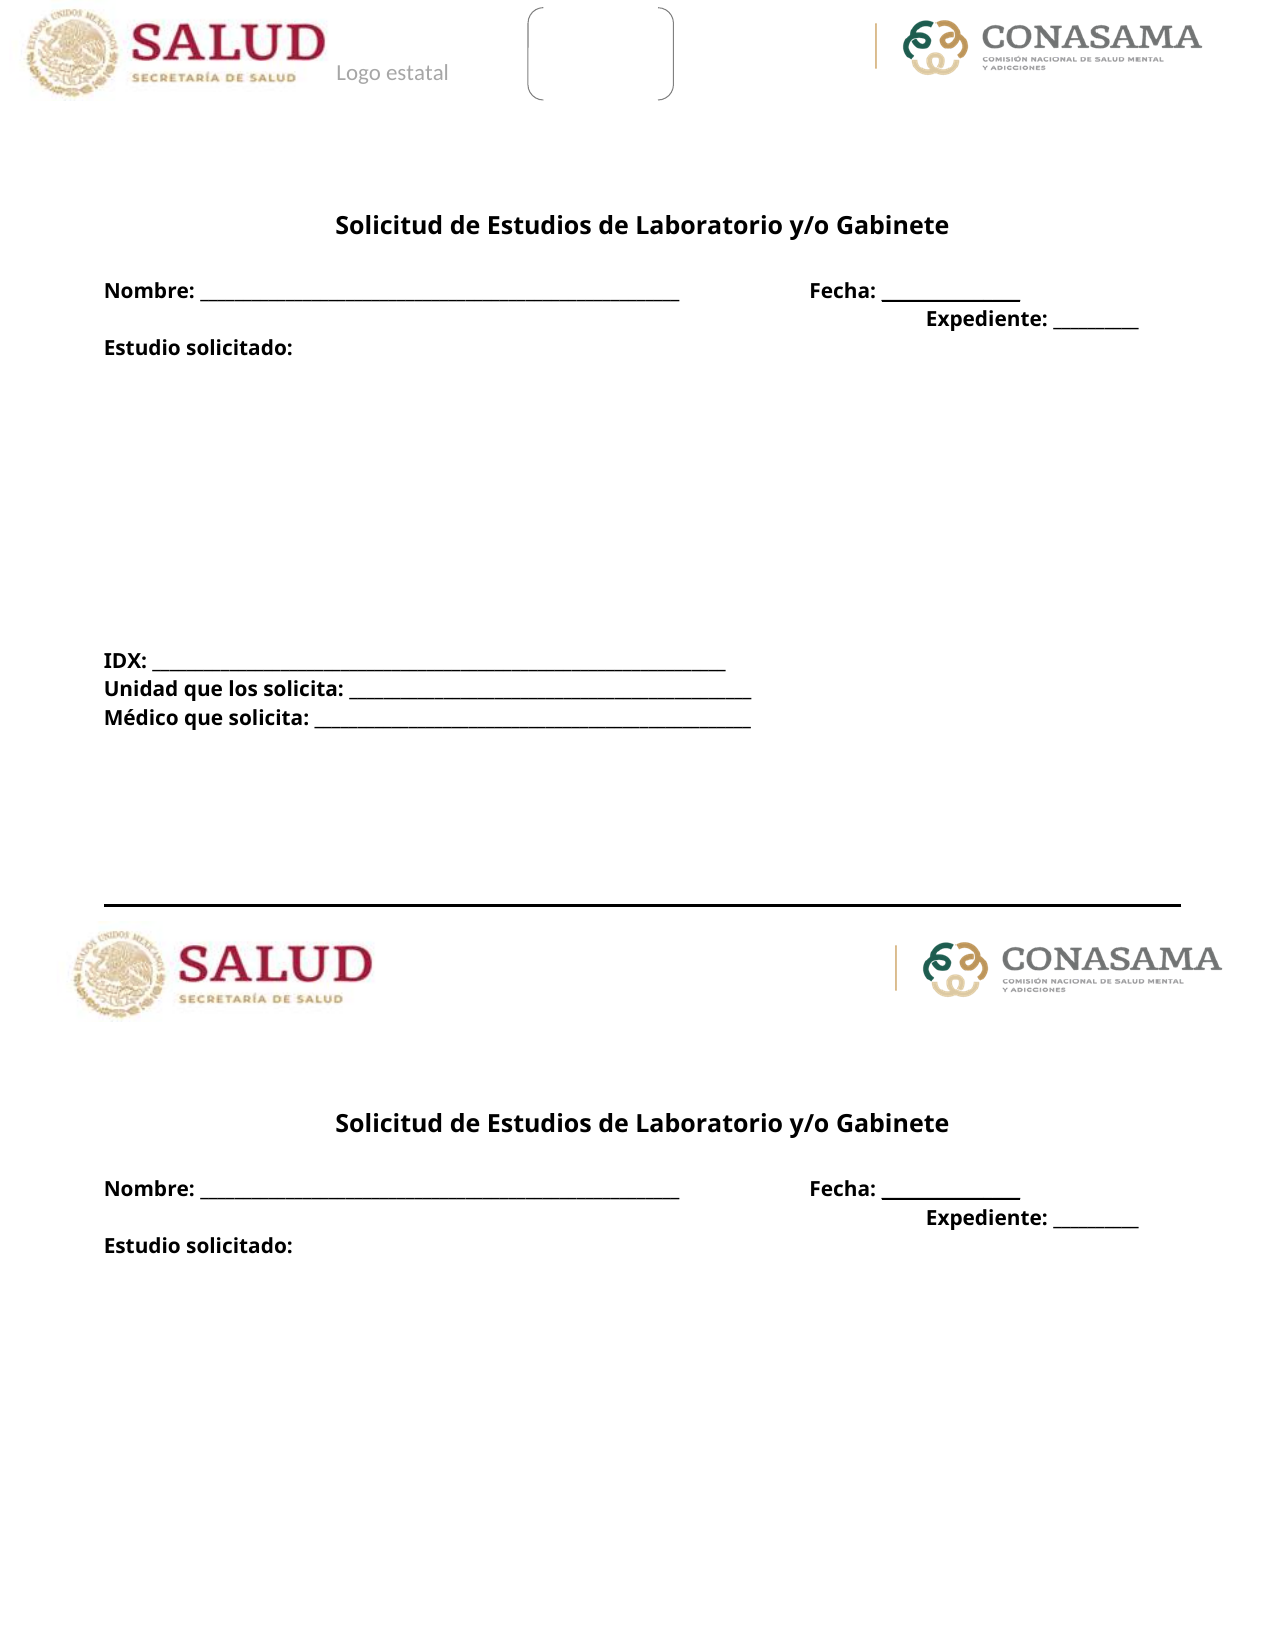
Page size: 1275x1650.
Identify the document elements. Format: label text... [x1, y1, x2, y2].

picture [887, 921, 1229, 1024]
picture [349, 70, 354, 79]
text Expediente: __________ [103, 1203, 1181, 1231]
picture [867, 0, 1208, 102]
text Médico que solicita: ___________________________________________________ [103, 703, 1181, 731]
text Solicitud de Estudios de Laboratorio y/o Gabinete [103, 208, 1181, 242]
text Unidad que los solicita: _______________________________________________ [103, 674, 1181, 703]
picture [9, 0, 354, 101]
text Solicitud de Estudios de Laboratorio y/o Gabinete [103, 1106, 1181, 1140]
text Nombre: ________________________________________________________ Fecha: _______________ [103, 276, 1181, 304]
text IDX: ___________________________________________________________________ [103, 646, 1181, 674]
picture [56, 921, 401, 1022]
text Nombre: ________________________________________________________ Fecha: _______________ [103, 1174, 1181, 1203]
text Estudio solicitado: [103, 333, 1181, 361]
text Estudio solicitado: [103, 1231, 1181, 1259]
text Expediente: __________ [103, 304, 1181, 333]
